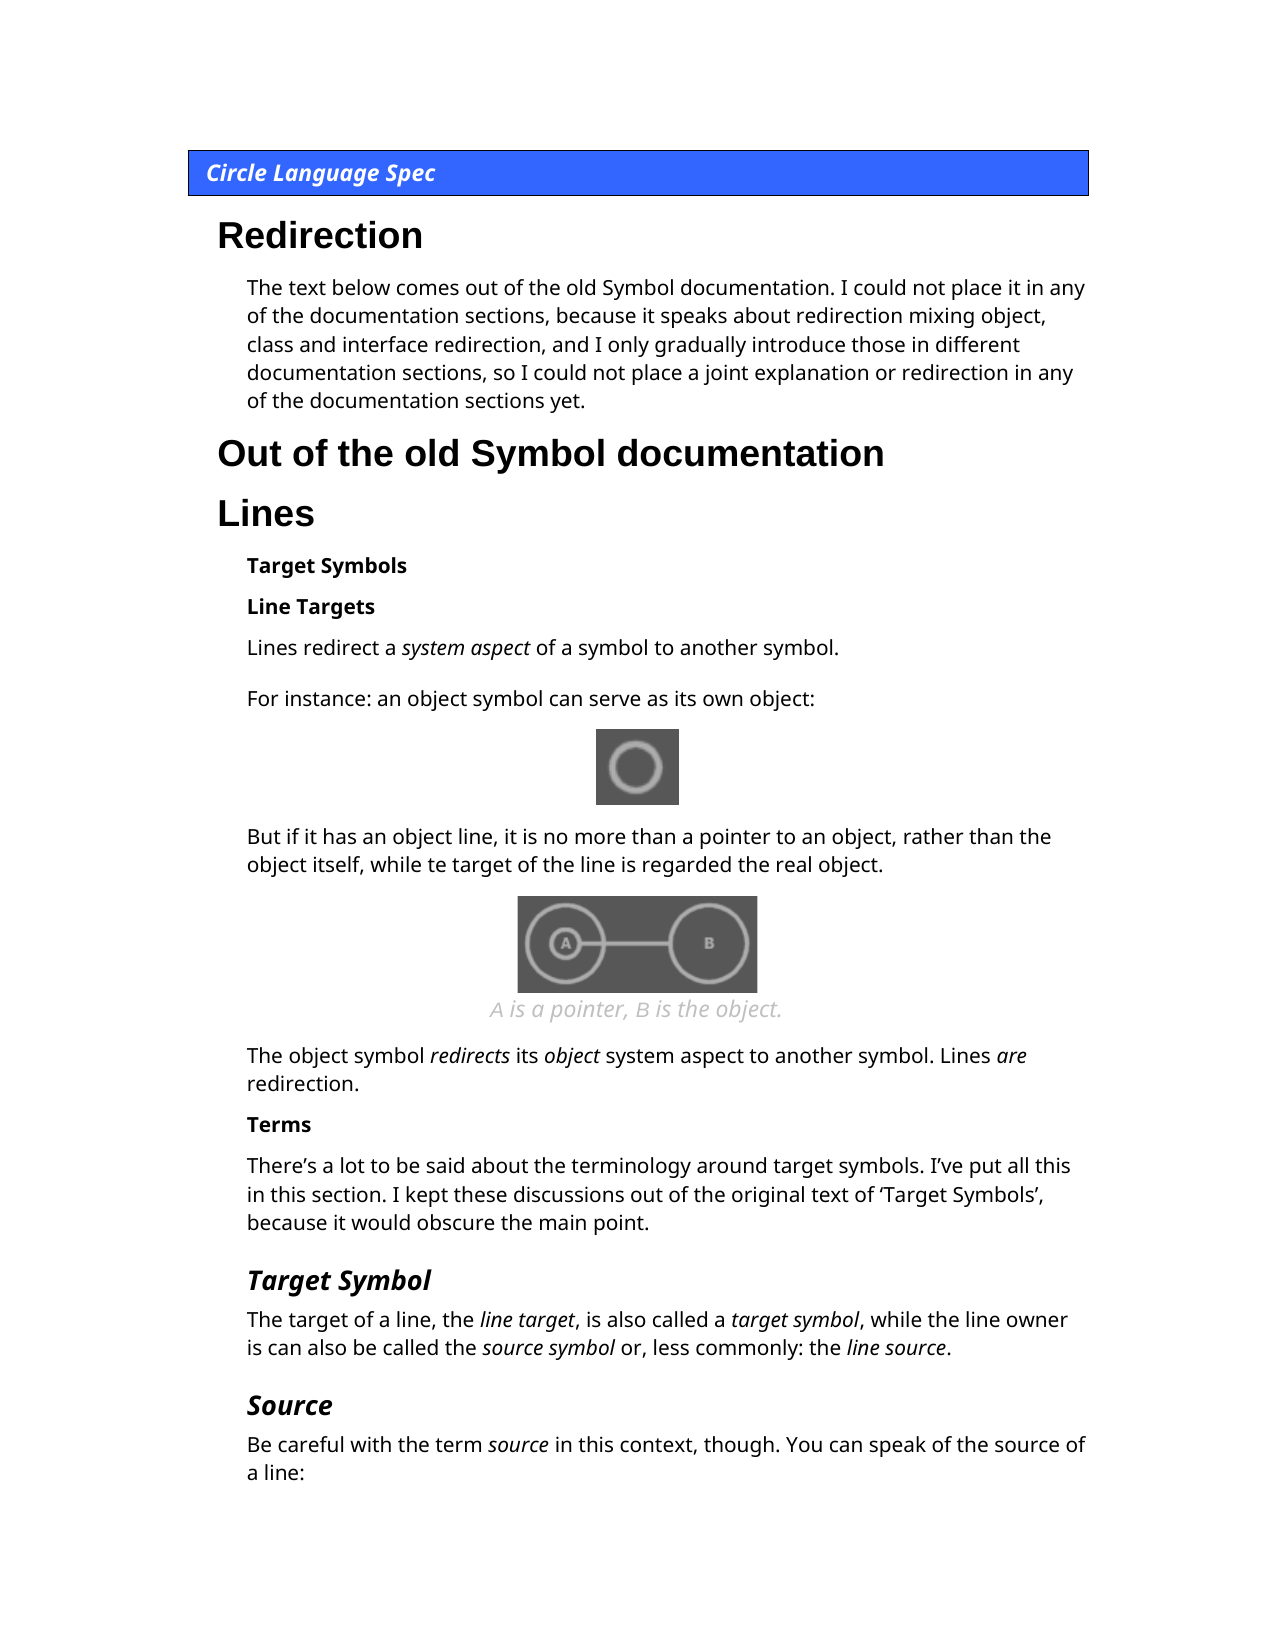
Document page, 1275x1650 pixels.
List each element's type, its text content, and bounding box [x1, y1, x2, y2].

text There’s a lot to be said about the terminology around target symbols. I’ve put all this in this section. I kept these discussions out of the original text of ‘Target Symbols’, because it would obscure the main point. [247, 1151, 1087, 1237]
subtitle Terms [247, 1110, 1087, 1139]
table_header Circle Language Spec [189, 151, 1088, 195]
picture [596, 729, 679, 805]
text The target of a line, the line target, is also called a target symbol, while the line owner is can also be called the source symbol or, less commonly: the line source. [247, 1305, 1087, 1362]
picture [517, 896, 758, 993]
text Be careful with the term source in this context, though. You can speak of the source of a line: [247, 1430, 1087, 1487]
text A is a pointer, B is the object. [187, 993, 1087, 1024]
text The text below comes out of the old Symbol documentation. I could not place it in any of the documentation sections, because it speaks about redirection mixing object, class and interface redirection, and I only gradually introduce those in different documentation sections, so I could not place a joint explanation or redirection in any of the documentation sections yet. [247, 273, 1087, 415]
subtitle Redirection [217, 213, 1087, 256]
text For instance: an object symbol can serve as its own object: [247, 684, 1087, 713]
subtitle Out of the old Symbol documentation [217, 432, 1087, 475]
text Lines redirect a system aspect of a symbol to another symbol. [247, 633, 1087, 662]
text But if it has an object line, it is no more than a pointer to an object, rather than the object itself, while te target of the line is regarded the real object. [247, 822, 1087, 879]
subtitle Target Symbol [247, 1262, 1087, 1298]
subtitle Line Targets [247, 592, 1087, 621]
subtitle Source [247, 1387, 1087, 1423]
subtitle Target Symbols [247, 551, 1087, 580]
subtitle Lines [217, 491, 1087, 534]
text The object symbol redirects its object system aspect to another symbol. Lines are redirection. [247, 1041, 1087, 1098]
